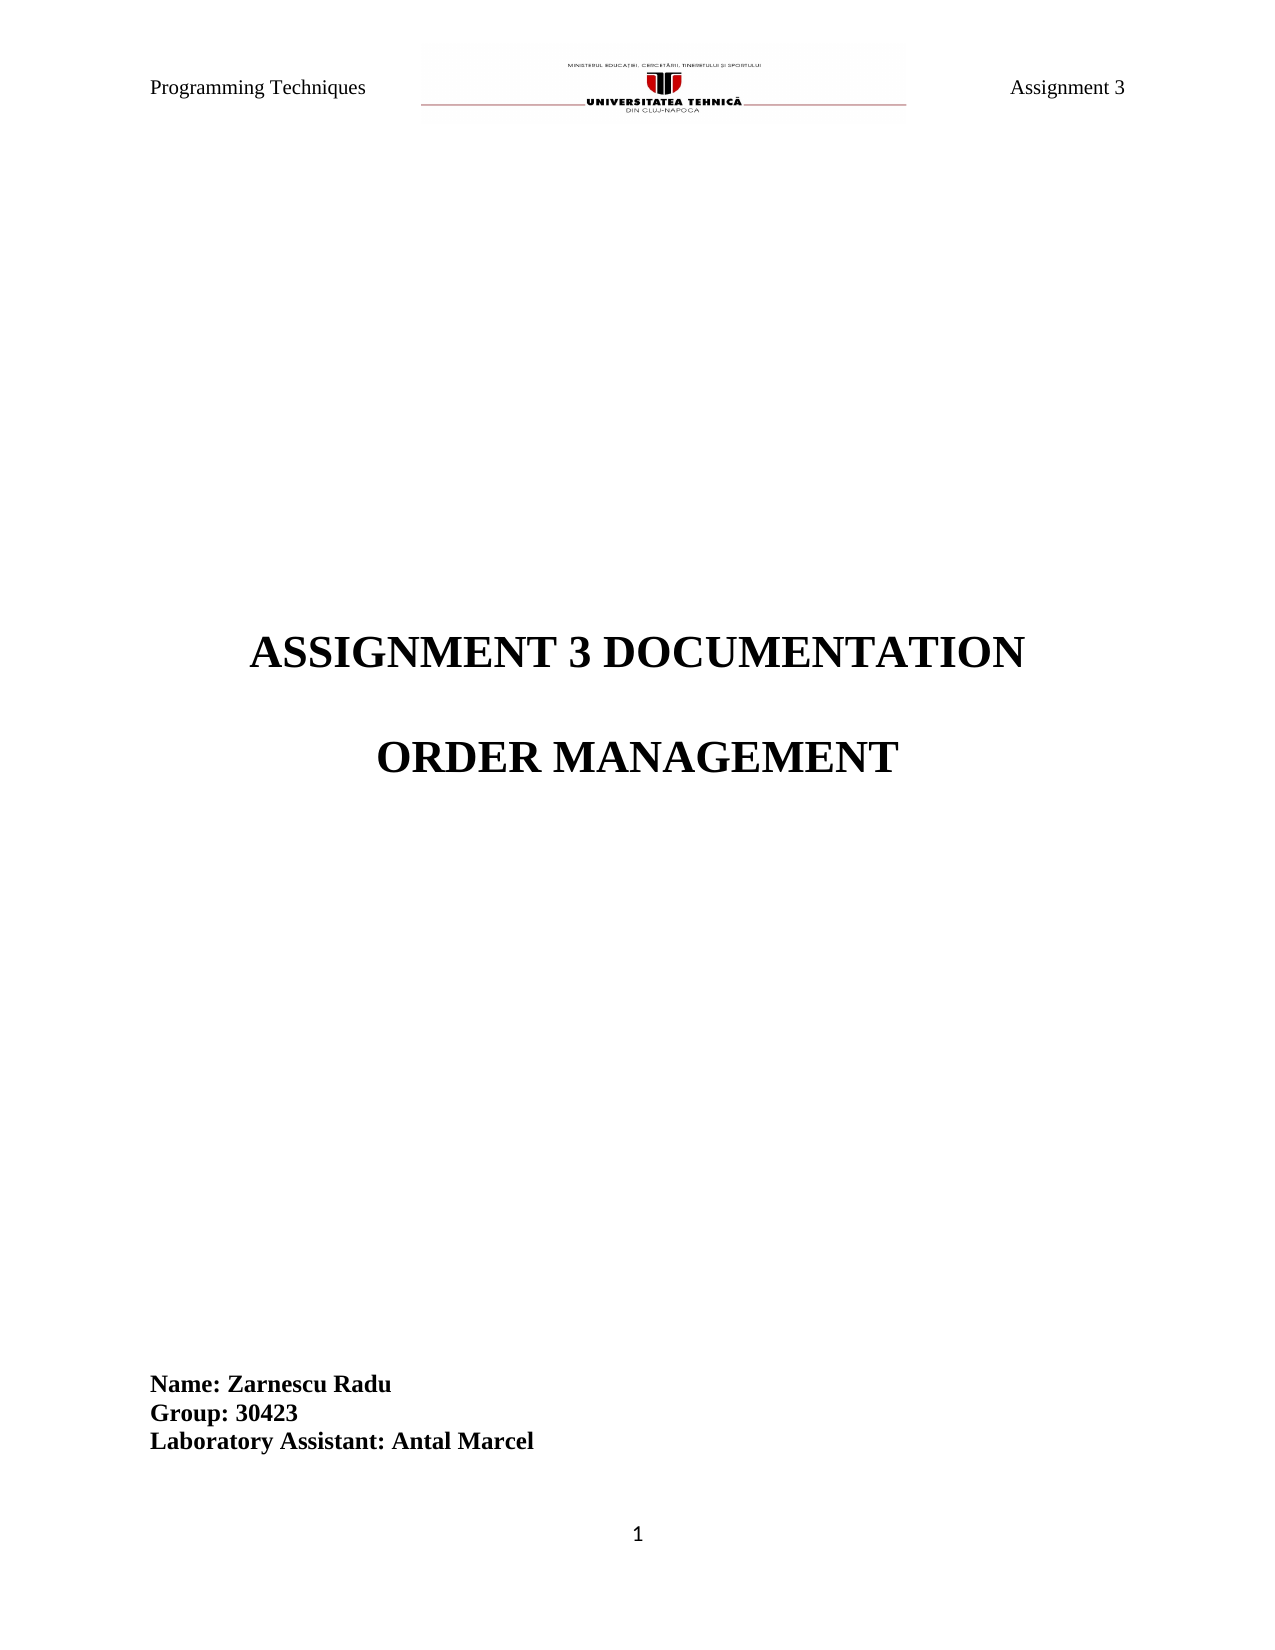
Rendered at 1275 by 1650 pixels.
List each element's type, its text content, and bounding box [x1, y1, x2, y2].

text ASSIGNMENT 3 DOCUMENTATION [150, 624, 1125, 677]
text Group: 30423 [150, 1398, 1125, 1426]
picture [421, 43, 907, 124]
text Name: Zarnescu Radu [150, 1369, 1125, 1398]
text Laboratory Assistant: Antal Marcel [150, 1426, 1125, 1455]
text ORDER MANAGEMENT [150, 730, 1125, 782]
